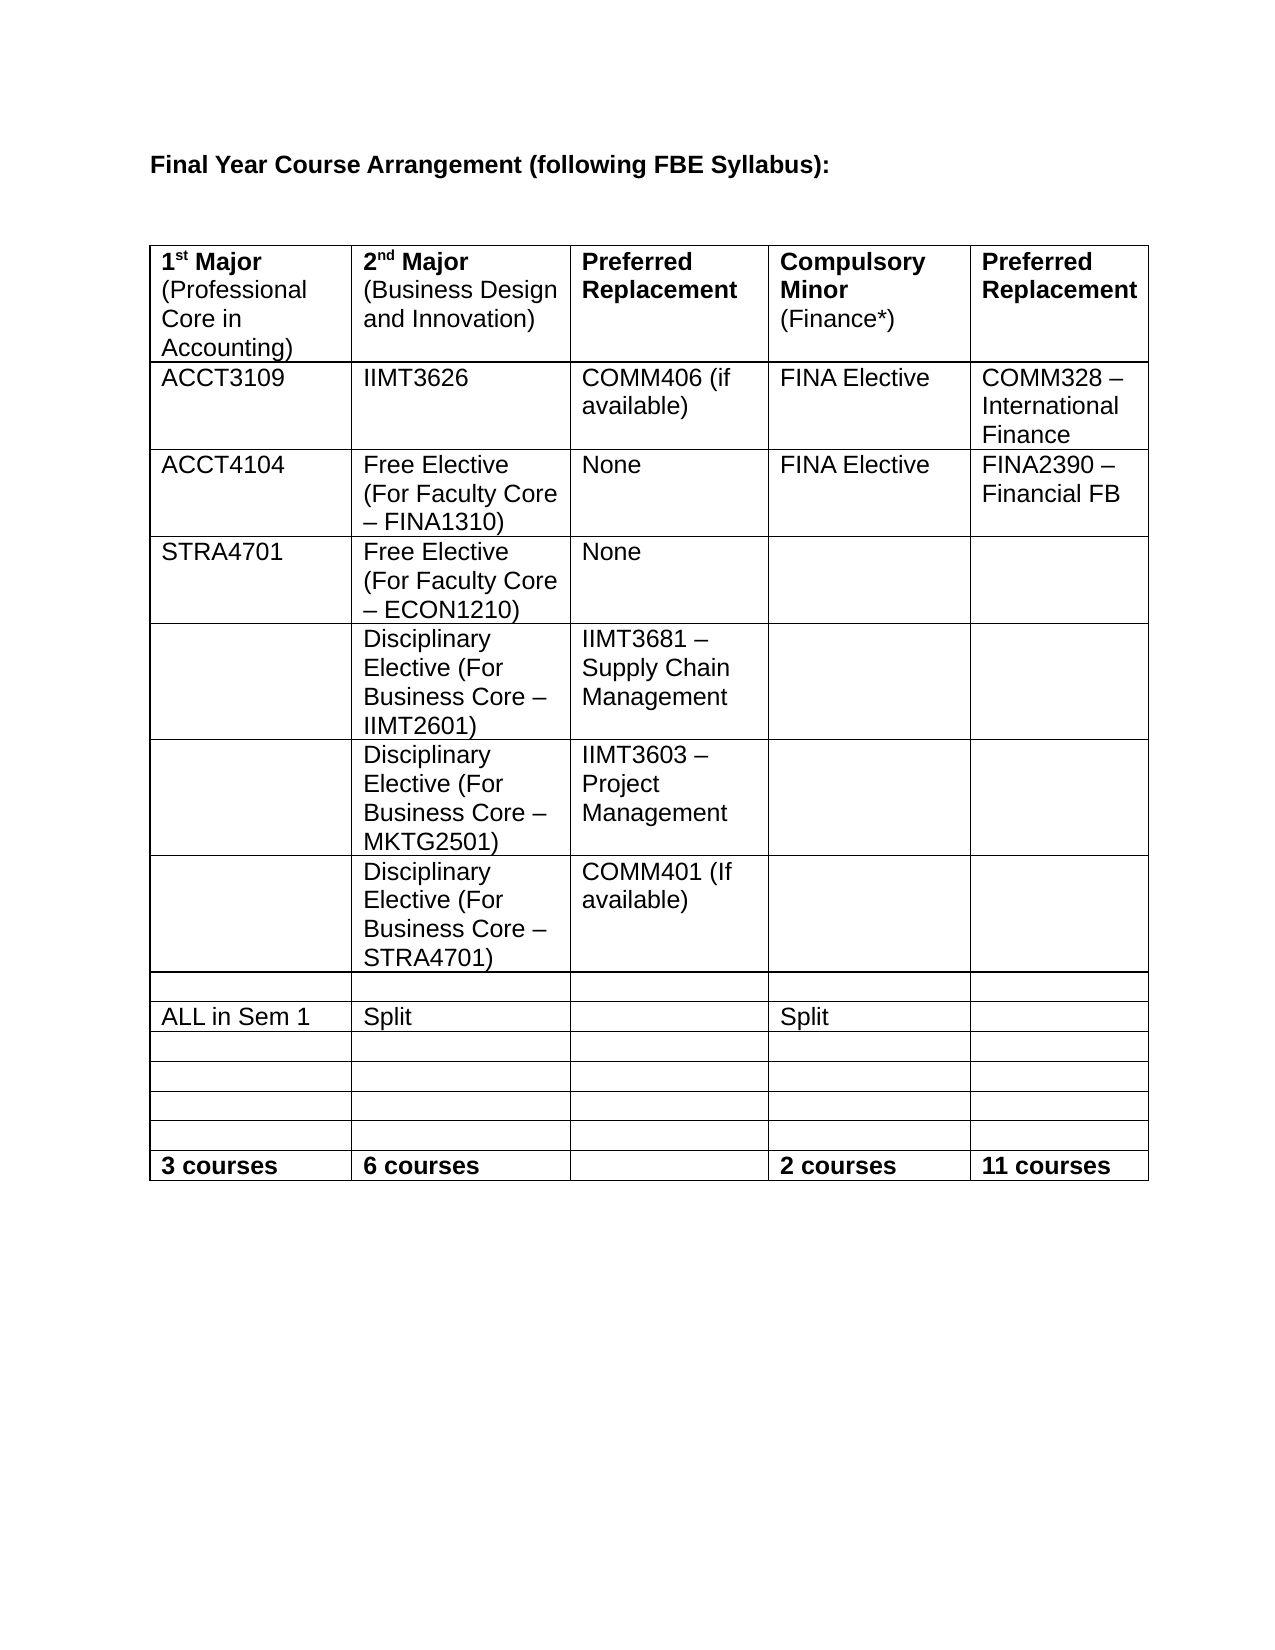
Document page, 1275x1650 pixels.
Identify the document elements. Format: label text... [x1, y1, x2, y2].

table_cell None [571, 450, 768, 536]
table_header Compulsory Minor (Finance*) [769, 246, 970, 361]
table_cell [571, 1002, 768, 1031]
table_cell Disciplinary Elective (For Business Core – IIMT2601) [352, 624, 570, 739]
table_cell [971, 1032, 1148, 1061]
table_cell ALL in Sem 1 [151, 1002, 351, 1031]
table_cell [352, 1062, 570, 1091]
text Final Year Course Arrangement (following FBE Syllabus): [150, 150, 1125, 179]
table_cell [352, 973, 570, 1001]
table_cell [151, 1062, 351, 1091]
table_cell [971, 1062, 1148, 1091]
table_cell [571, 1062, 768, 1091]
table_cell [571, 973, 768, 1001]
table_cell [151, 740, 351, 855]
table_cell [571, 1092, 768, 1120]
table_cell 11 courses [971, 1151, 1148, 1180]
table_cell [971, 740, 1148, 855]
table_header Preferred Replacement [971, 246, 1148, 361]
table_cell ACCT3109 [151, 363, 351, 449]
table_cell [151, 1032, 351, 1061]
table_cell [971, 1002, 1148, 1031]
table_cell [571, 1151, 768, 1180]
table_cell Free Elective (For Faculty Core – ECON1210) [352, 537, 570, 623]
table_cell COMM328 – International Finance [971, 363, 1148, 449]
table_cell [769, 624, 970, 739]
table_cell Split [769, 1002, 970, 1031]
table_cell FINA Elective [769, 450, 970, 536]
table_cell IIMT3626 [352, 363, 570, 449]
table_cell [769, 1062, 970, 1091]
table_cell [769, 973, 970, 1001]
table_cell [971, 624, 1148, 739]
table_cell [352, 1032, 570, 1061]
table_cell [971, 537, 1148, 623]
table_cell [769, 1032, 970, 1061]
table_cell [769, 1092, 970, 1120]
table_header 2nd Major (Business Design and Innovation) [352, 246, 570, 361]
table_cell [971, 1121, 1148, 1150]
table_cell ACCT4104 [151, 450, 351, 536]
table_cell 3 courses [151, 1151, 351, 1180]
table_cell [151, 973, 351, 1001]
table_cell 2 courses [769, 1151, 970, 1180]
table_cell [151, 856, 351, 971]
table_header 1st Major (Professional Core in Accounting) [151, 246, 351, 361]
table_cell COMM406 (if available) [571, 363, 768, 449]
table_cell [352, 1092, 570, 1120]
table_cell Free Elective (For Faculty Core – FINA1310) [352, 450, 570, 536]
table_cell IIMT3603 – Project Management [571, 740, 768, 855]
table_cell [571, 1121, 768, 1150]
table_cell [151, 624, 351, 739]
table_cell [571, 1032, 768, 1061]
table_cell [971, 973, 1148, 1001]
table_cell [769, 740, 970, 855]
table_cell Split [352, 1002, 570, 1031]
table_cell [769, 1121, 970, 1150]
table_cell IIMT3681 – Supply Chain Management [571, 624, 768, 739]
table_cell STRA4701 [151, 537, 351, 623]
table_cell 6 courses [352, 1151, 570, 1180]
table_cell [151, 1092, 351, 1120]
table_cell None [571, 537, 768, 623]
table_cell [971, 856, 1148, 971]
table_cell COMM401 (If available) [571, 856, 768, 971]
table_cell [769, 537, 970, 623]
table_cell Disciplinary Elective (For Business Core – MKTG2501) [352, 740, 570, 855]
table_cell [971, 1092, 1148, 1120]
table_header Preferred Replacement [571, 246, 768, 361]
table_cell [769, 856, 970, 971]
table_cell Disciplinary Elective (For Business Core – STRA4701) [352, 856, 570, 971]
table_cell FINA Elective [769, 363, 970, 449]
table_cell [352, 1121, 570, 1150]
table_cell [151, 1121, 351, 1150]
table_cell FINA2390 – Financial FB [971, 450, 1148, 536]
